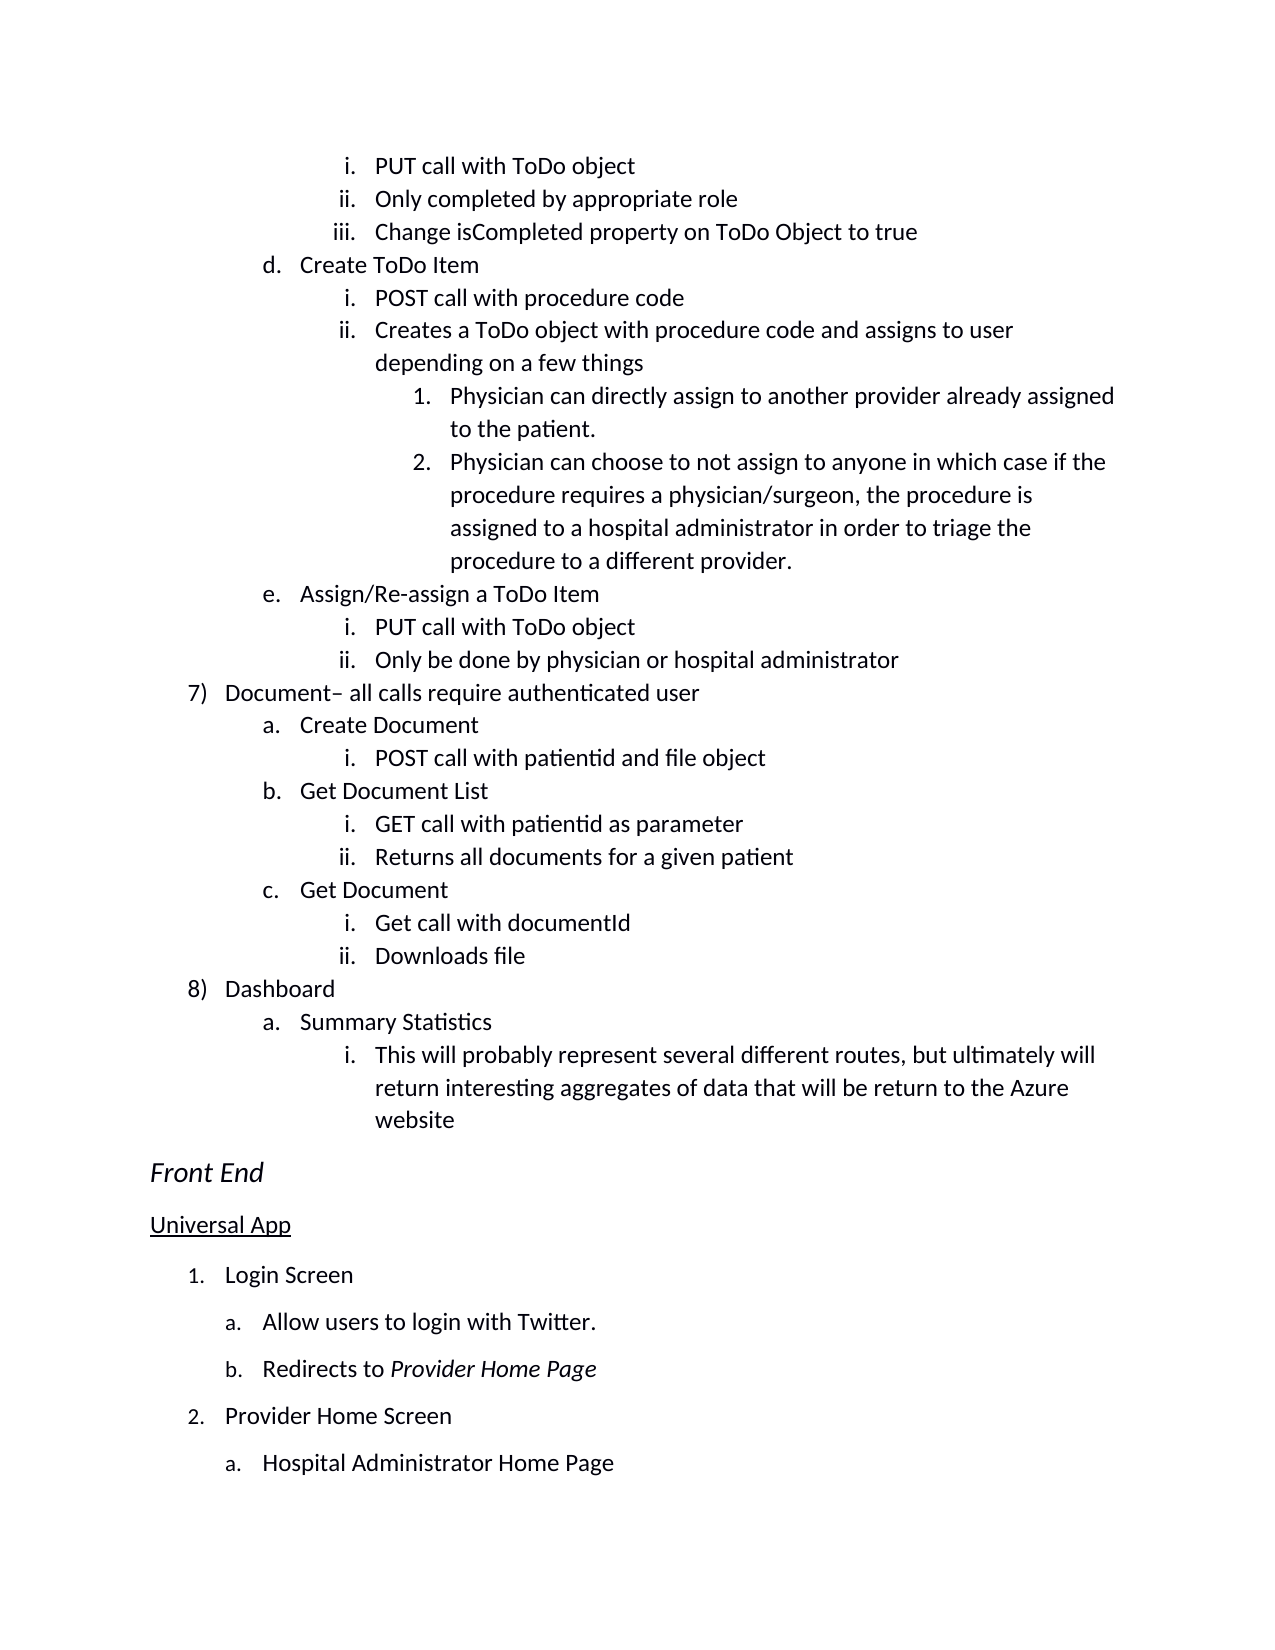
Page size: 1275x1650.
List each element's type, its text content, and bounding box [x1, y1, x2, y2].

list Creates a ToDo object with procedure code and assigns to user depending on a few things [356, 314, 1125, 378]
list Downloads file [356, 940, 1125, 971]
list Create ToDo Item [262, 249, 1125, 279]
list Returns all documents for a given patient [356, 841, 1125, 872]
text Universal App [150, 1209, 1125, 1240]
list Allow users to login with Twitter. [225, 1306, 1125, 1337]
list POST call with patientid and file object [356, 742, 1125, 773]
list Physician can choose to not assign to anyone in which case if the procedure requires a physician/surgeon, the procedure is assigned to a hospital administrator in order to triage the procedure to a different provider. [412, 446, 1125, 576]
list Only be done by physician or hospital administrator [356, 644, 1125, 674]
list Create Document [262, 709, 1125, 740]
list Document– all calls require authenticated user [187, 677, 1125, 707]
list Login Screen [187, 1259, 1125, 1289]
text Front End [150, 1154, 1125, 1190]
list Assign/Re-assign a ToDo Item [262, 578, 1125, 608]
list Change isCompleted property on ToDo Object to true [356, 216, 1125, 246]
list Get call with documentId [356, 907, 1125, 938]
list Summary Statistics [262, 1006, 1125, 1036]
list Get Document List [262, 775, 1125, 806]
list Only completed by appropriate role [356, 183, 1125, 213]
list POST call with procedure code [356, 282, 1125, 312]
list GET call with patientid as parameter [356, 808, 1125, 839]
list Get Document [262, 874, 1125, 905]
list This will probably represent several different routes, but ultimately will return interesting aggregates of data that will be return to the Azure website [356, 1039, 1125, 1135]
list Redirects to Provider Home Page [225, 1353, 1125, 1384]
list Hospital Administrator Home Page [225, 1448, 1125, 1478]
list Physician can directly assign to another provider already assigned to the patient. [412, 380, 1125, 444]
list PUT call with ToDo object [356, 611, 1125, 641]
list PUT call with ToDo object [356, 150, 1125, 181]
list Provider Home Screen [187, 1400, 1125, 1431]
list Dashboard [187, 973, 1125, 1003]
